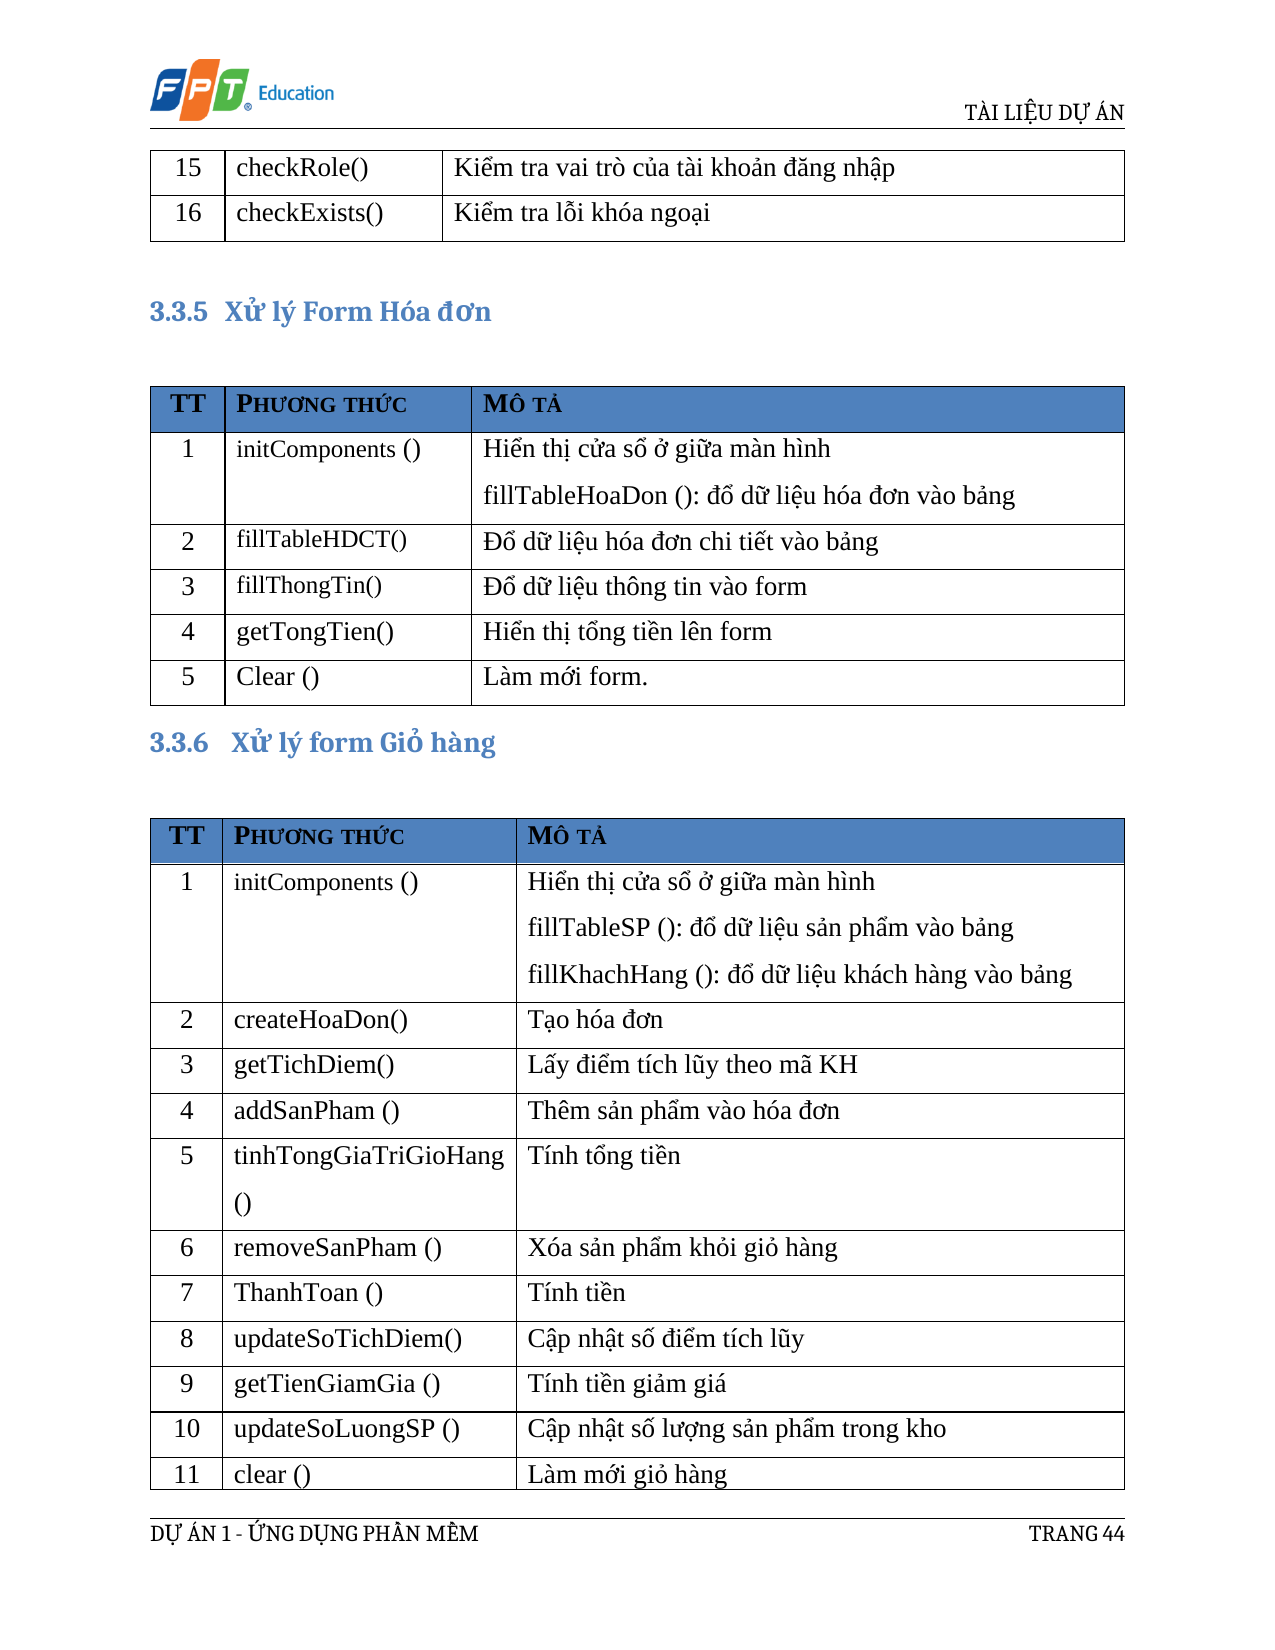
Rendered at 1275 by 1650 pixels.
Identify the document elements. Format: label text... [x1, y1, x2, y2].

table_cell Cập nhật số lượng sản phẩm trong kho [517, 1413, 1124, 1457]
table_cell Xóa sản phẩm khỏi giỏ hàng [517, 1231, 1124, 1275]
table_cell 4 [151, 615, 224, 659]
table_cell 10 [151, 1413, 222, 1457]
table_cell 3 [151, 570, 224, 614]
table_cell 7 [151, 1276, 222, 1321]
table_cell 9 [151, 1367, 222, 1411]
table_cell 6 [151, 1231, 222, 1275]
table_cell 2 [151, 525, 224, 569]
table_cell 11 [151, 1458, 222, 1489]
table_cell 1 [151, 865, 222, 1002]
table_cell createHoaDon() [223, 1003, 516, 1047]
table_header TT [151, 387, 224, 432]
table_cell ThanhToan () [223, 1276, 516, 1321]
table_cell 5 [151, 661, 224, 705]
table_cell getTienGiamGia () [223, 1367, 516, 1411]
table_cell checkRole() [226, 151, 442, 195]
table_cell fillThongTin() [226, 570, 471, 614]
subtitle Xử lý Form Hóa đơn [150, 295, 1125, 328]
table_cell Tạo hóa đơn [517, 1003, 1124, 1047]
table_cell Làm mới giỏ hàng [517, 1458, 1124, 1489]
picture [150, 59, 336, 121]
table_cell Đổ dữ liệu thông tin vào form [472, 570, 1124, 614]
table_cell 5 [151, 1139, 222, 1230]
table_cell Hiển thị cửa sổ ở giữa màn hình fillTableSP (): đổ dữ liệu sản phẩm vào bảng fillKhachHang (): đổ dữ liệu khách hàng vào bảng [517, 865, 1124, 1002]
table_cell Clear () [226, 661, 471, 705]
table_cell 2 [151, 1003, 222, 1047]
table_cell fillTableHDCT() [226, 525, 471, 569]
table_cell clear () [223, 1458, 516, 1489]
table_cell getTongTien() [226, 615, 471, 659]
table_header Phương thức [226, 387, 471, 432]
table_cell Kiểm tra lỗi khóa ngoại [443, 196, 1124, 241]
table_cell Tính tổng tiền [517, 1139, 1124, 1230]
table_cell 8 [151, 1322, 222, 1366]
table_cell 1 [151, 433, 224, 523]
table_header Phương thức [223, 819, 516, 863]
table_cell Thêm sản phẩm vào hóa đơn [517, 1094, 1124, 1138]
table_cell Cập nhật số điểm tích lũy [517, 1322, 1124, 1366]
table_cell Tính tiền giảm giá [517, 1367, 1124, 1411]
table_cell Hiển thị cửa sổ ở giữa màn hình fillTableHoaDon (): đổ dữ liệu hóa đơn vào bảng [472, 433, 1124, 523]
subtitle Xử lý form Giỏ hàng [150, 727, 1125, 760]
table_cell Làm mới form. [472, 661, 1124, 705]
table_cell updateSoTichDiem() [223, 1322, 516, 1366]
table_cell 16 [151, 196, 224, 241]
table_header Mô tả [517, 819, 1124, 863]
table_cell 4 [151, 1094, 222, 1138]
table_header TT [151, 819, 222, 863]
table_cell Tính tiền [517, 1276, 1124, 1321]
table_cell 3 [151, 1049, 222, 1093]
table_cell updateSoLuongSP () [223, 1413, 516, 1457]
table_cell initComponents () [223, 865, 516, 1002]
table_header Mô tả [472, 387, 1124, 432]
table_cell removeSanPham () [223, 1231, 516, 1275]
table_cell Kiểm tra vai trò của tài khoản đăng nhập [443, 151, 1124, 195]
table_cell checkExists() [226, 196, 442, 241]
table_cell Đổ dữ liệu hóa đơn chi tiết vào bảng [472, 525, 1124, 569]
table_cell getTichDiem() [223, 1049, 516, 1093]
table_cell Lấy điểm tích lũy theo mã KH [517, 1049, 1124, 1093]
table_cell Hiển thị tổng tiền lên form [472, 615, 1124, 659]
table_cell addSanPham () [223, 1094, 516, 1138]
table_cell initComponents () [226, 433, 471, 523]
table_cell tinhTongGiaTriGioHang () [223, 1139, 516, 1230]
table_cell 15 [151, 151, 224, 195]
